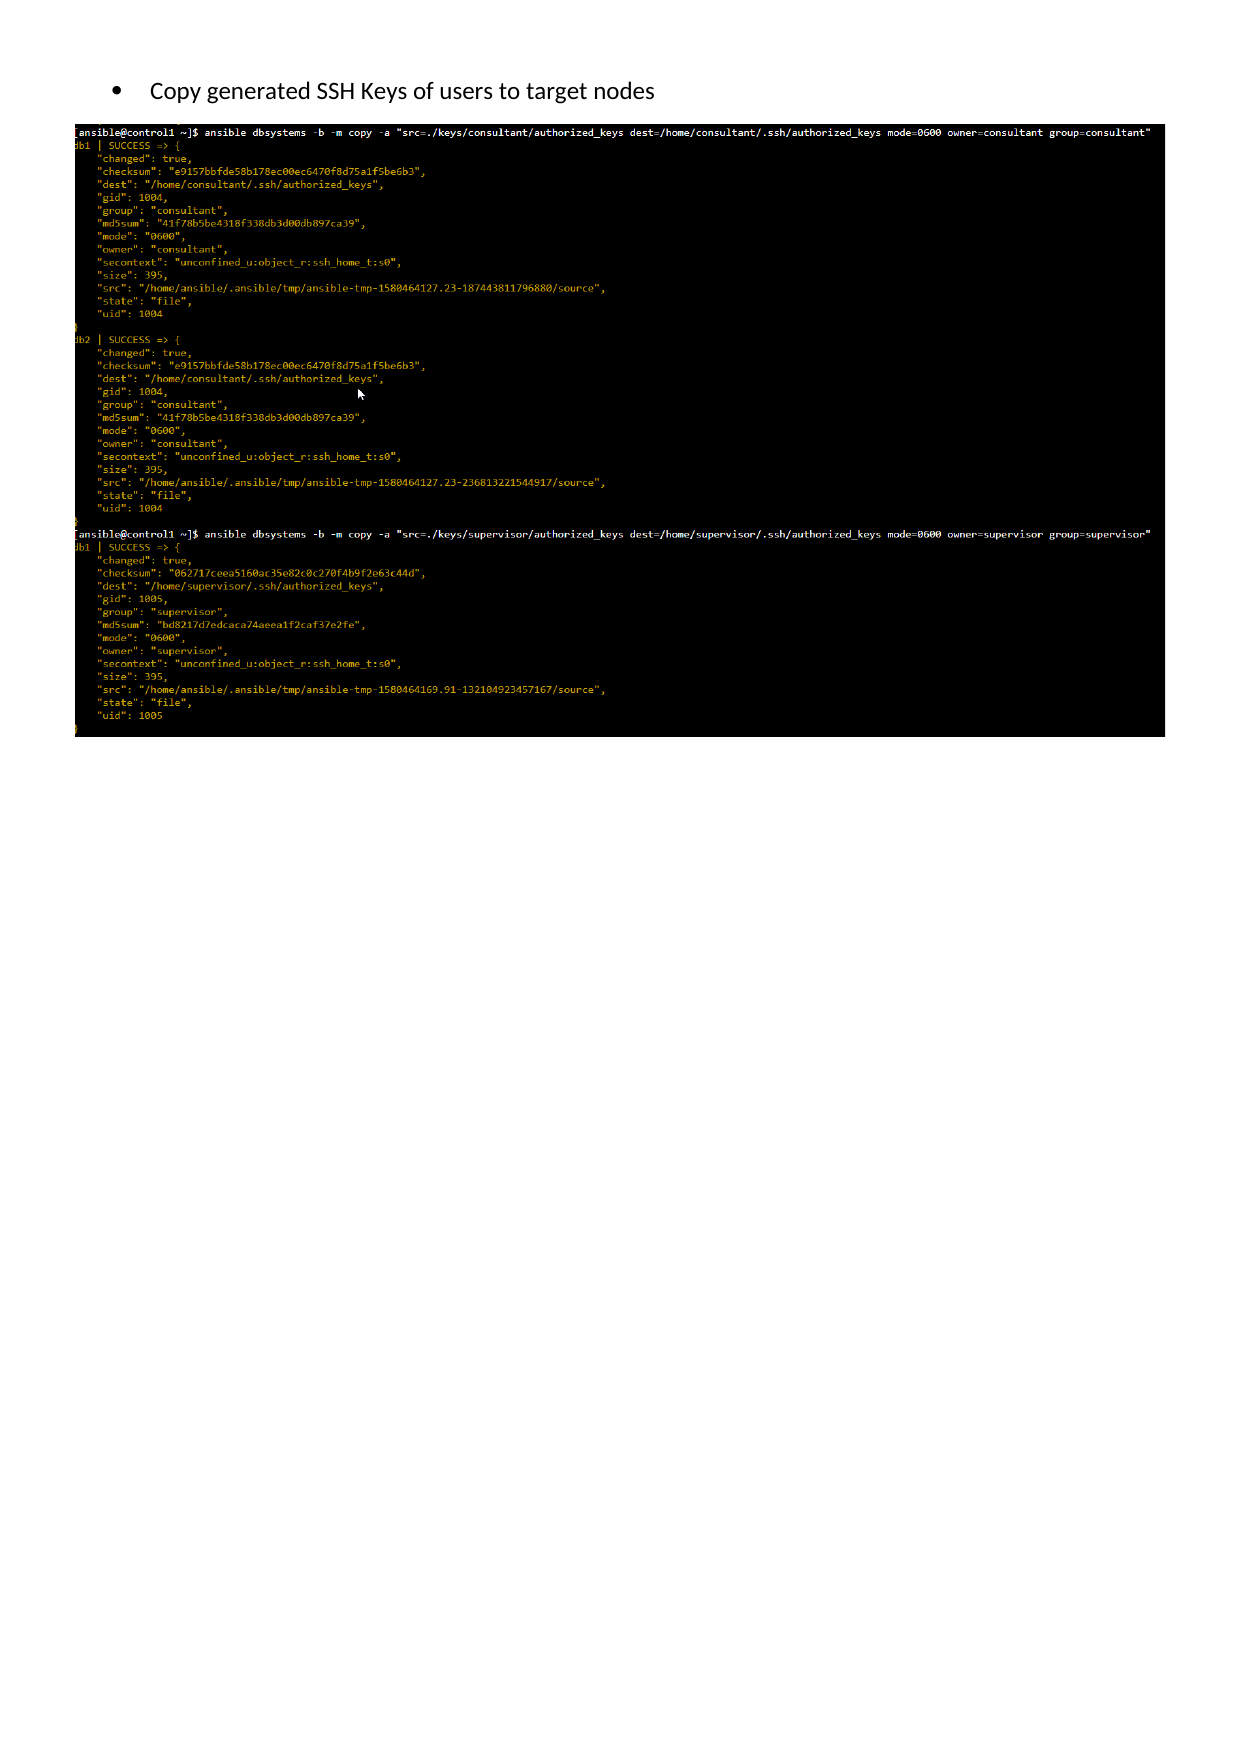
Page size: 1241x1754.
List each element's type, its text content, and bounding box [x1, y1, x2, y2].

picture [75, 124, 1166, 737]
list Copy generated SSH Keys of users to target nodes [112, 75, 1165, 106]
